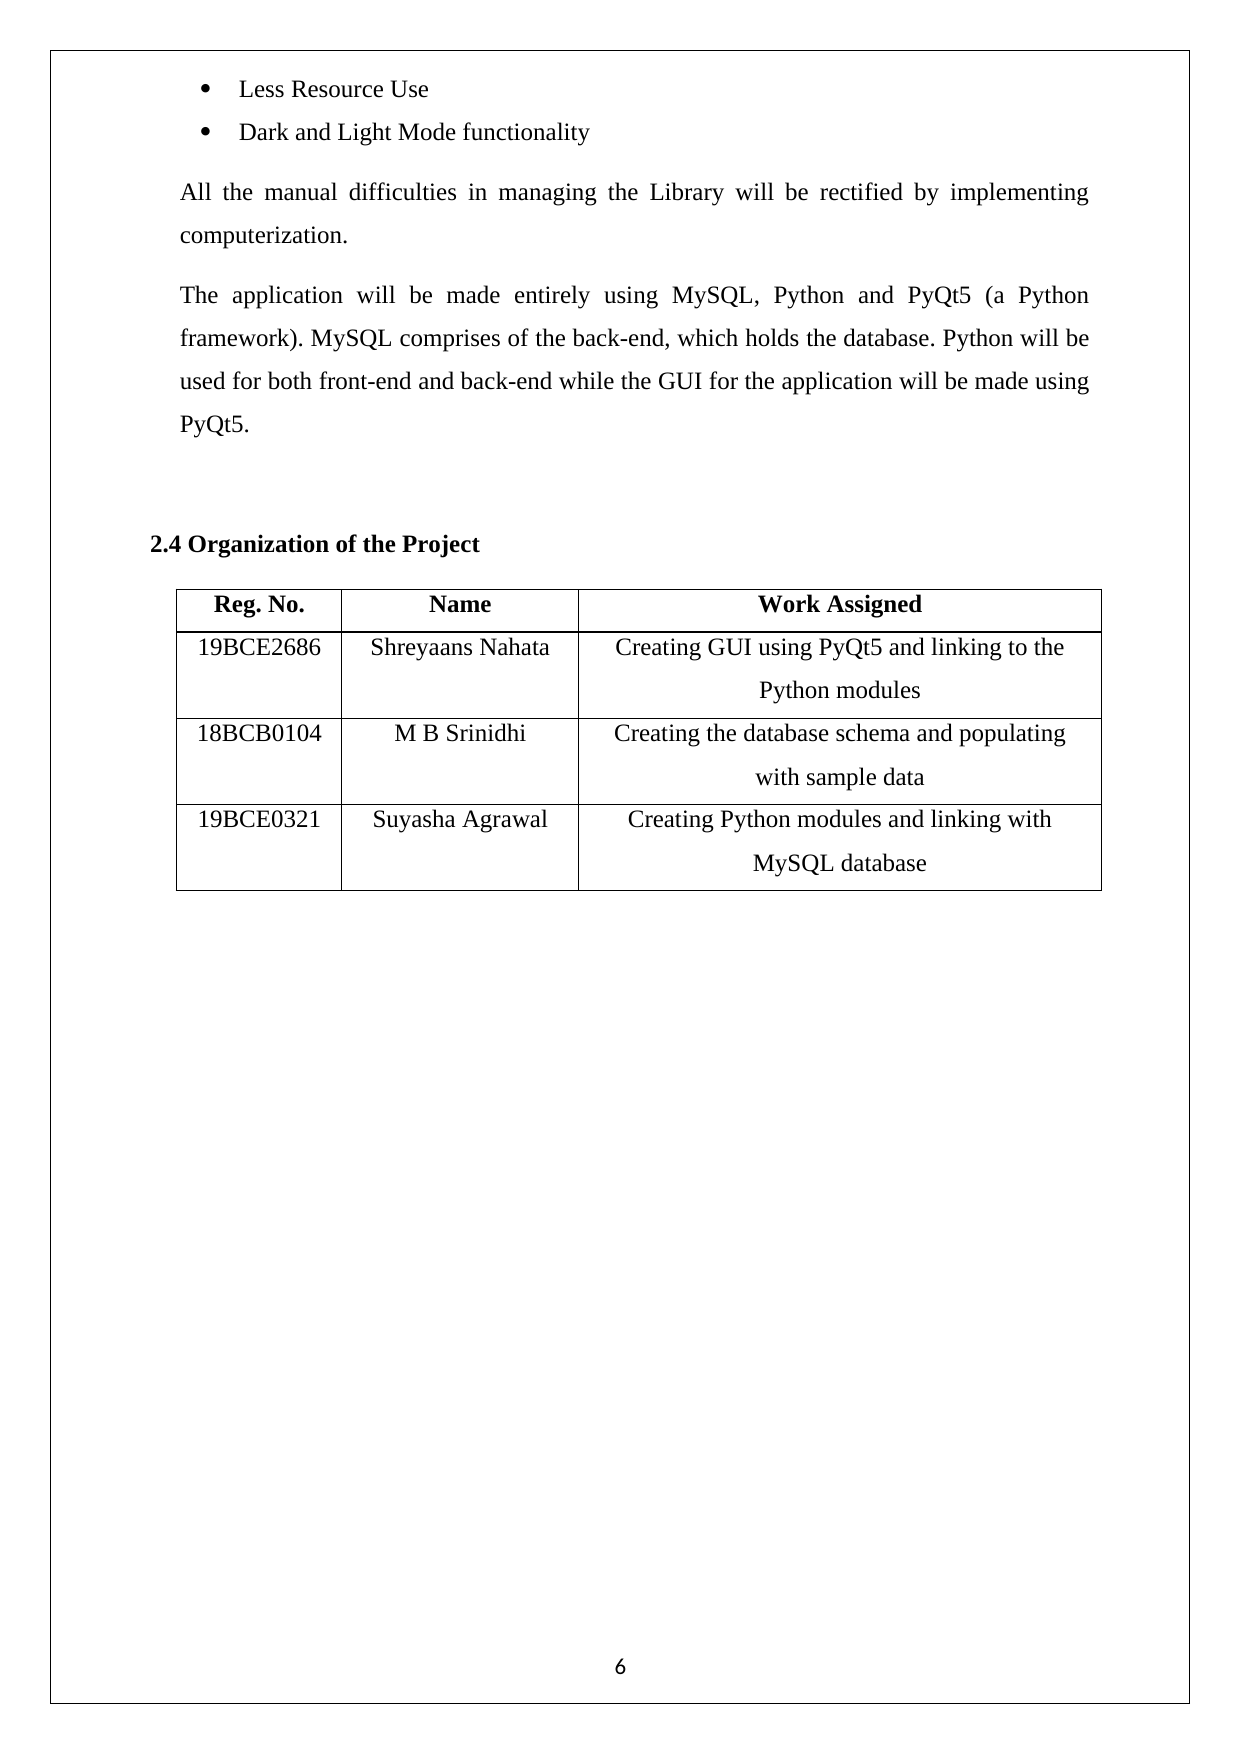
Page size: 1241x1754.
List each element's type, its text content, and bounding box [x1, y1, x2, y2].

text The application will be made entirely using MySQL, Python and PyQt5 (a Python framework). MySQL comprises of the back-end, which holds the database. Python will be used for both front-end and back-end while the GUI for the application will be made using PyQt5. [179, 280, 1090, 438]
list Organization of the Project [150, 529, 1090, 557]
table_cell 18BCB0104 [177, 719, 341, 803]
table_header Reg. No. [177, 590, 341, 631]
table_header Work Assigned [579, 590, 1101, 631]
table_cell Creating GUI using PyQt5 and linking to the Python modules [579, 633, 1101, 717]
table_cell 19BCE0321 [177, 805, 341, 889]
table_cell Creating the database schema and populating with sample data [579, 719, 1101, 803]
table_cell Suyasha Agrawal [342, 805, 578, 889]
table_cell 19BCE2686 [177, 633, 341, 717]
table_cell M B Srinidhi [342, 719, 578, 803]
table_header Name [342, 590, 578, 631]
text All the manual difficulties in managing the Library will be rectified by implementing computerization. [179, 177, 1090, 249]
list Less Resource Use [201, 74, 1090, 103]
list Dark and Light Mode functionality [201, 117, 1090, 146]
table_cell Shreyaans Nahata [342, 633, 578, 717]
table_cell Creating Python modules and linking with MySQL database [579, 805, 1101, 889]
